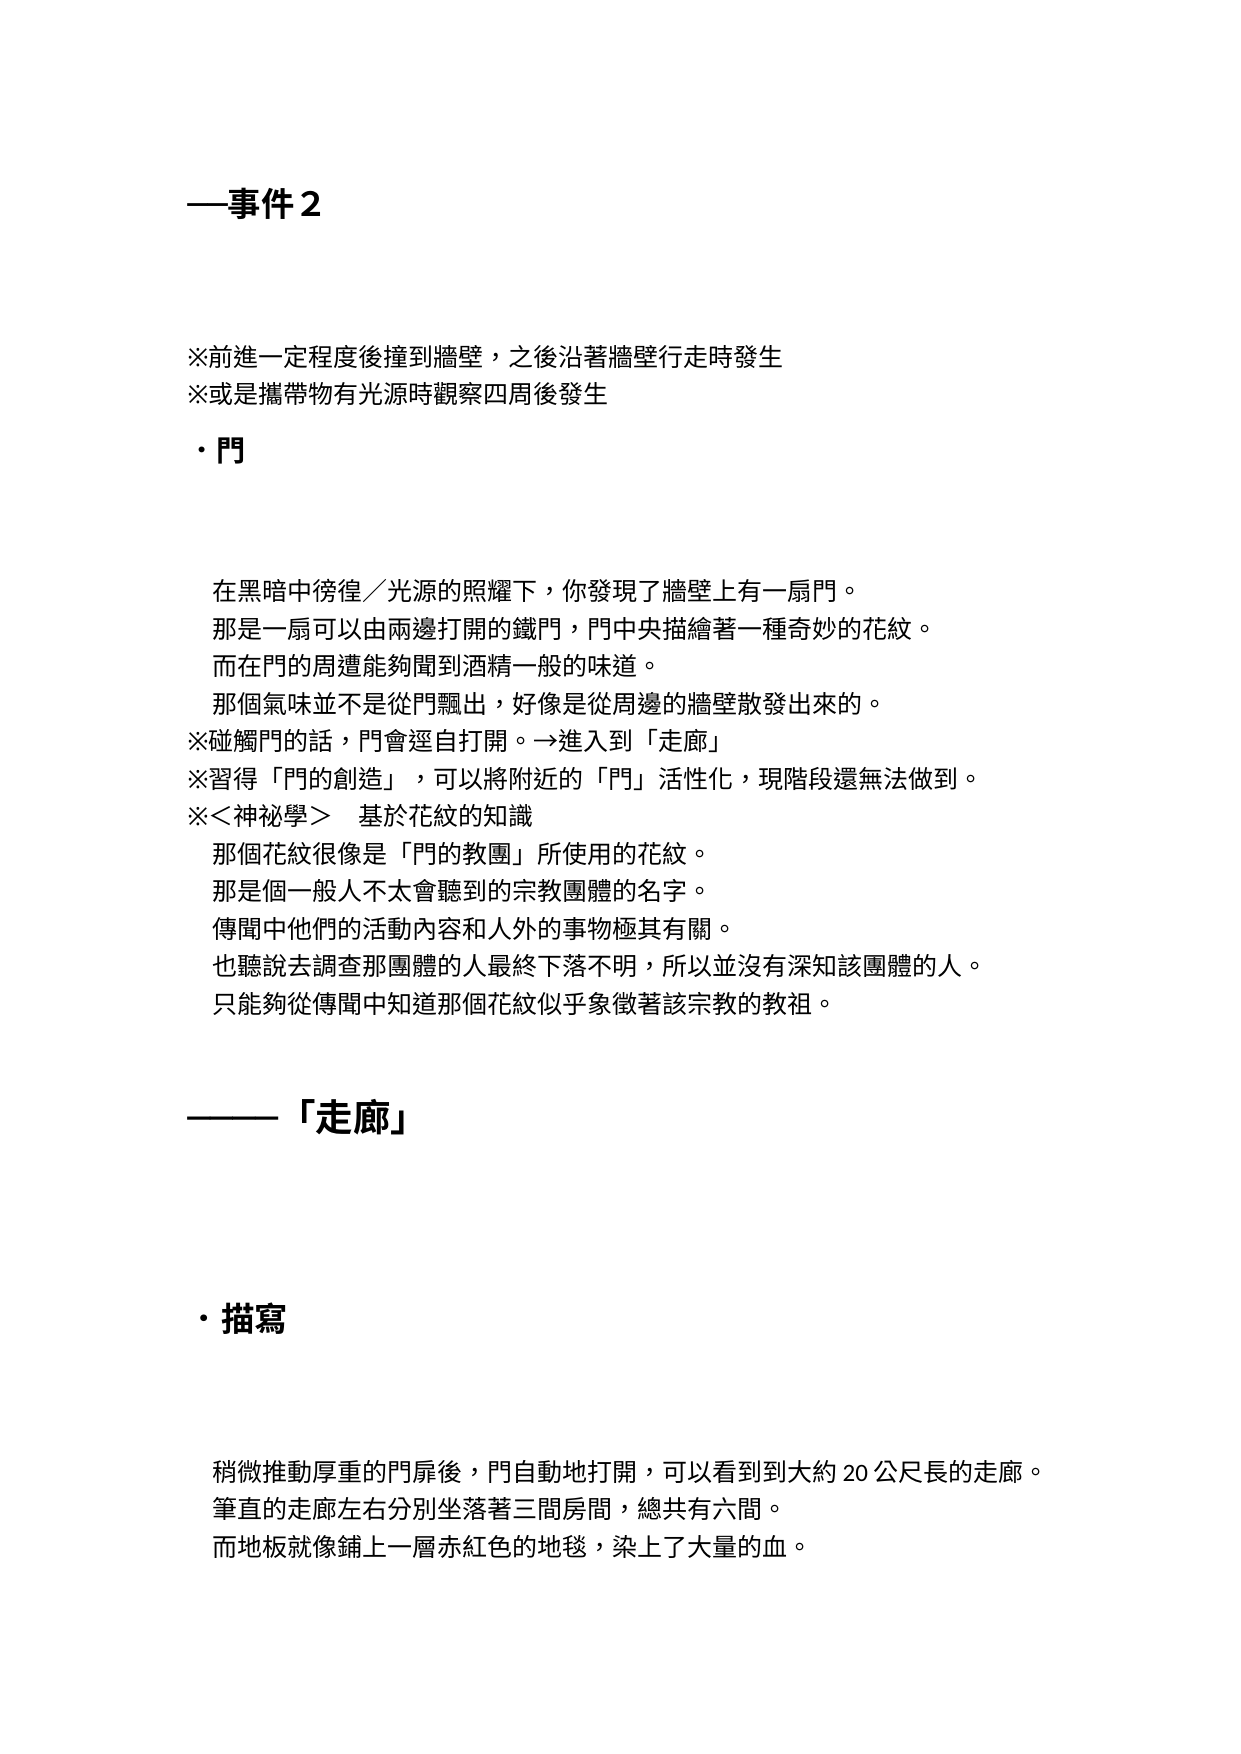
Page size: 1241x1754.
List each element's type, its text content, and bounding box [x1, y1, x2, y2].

text 那個花紋很像是「門的教團」所使用的花紋。 [187, 833, 1053, 871]
text 筆直的走廊左右分別坐落著三間房間，總共有六間。 [187, 1489, 1053, 1526]
text 在黑暗中徬徨／光源的照耀下，你發現了牆壁上有一扇門。 [187, 571, 1053, 608]
subtitle ．描寫 [187, 1280, 1053, 1355]
text 也聽說去調查那團體的人最終下落不明，所以並沒有深知該團體的人。 [187, 946, 1053, 983]
text 傳聞中他們的活動內容和人外的事物極其有關。 [187, 908, 1053, 946]
text 而在門的周遭能夠聞到酒精一般的味道。 [187, 646, 1053, 683]
text 只能夠從傳聞中知道那個花紋似乎象徵著該宗教的教祖。 [187, 983, 1053, 1021]
subtitle ──事件２ [187, 164, 1053, 239]
text ※前進一定程度後撞到牆壁，之後沿著牆壁行走時發生 [187, 336, 1053, 374]
subtitle ．門 [187, 411, 1053, 486]
text 那是個一般人不太會聽到的宗教團體的名字。 [187, 871, 1053, 908]
text ※碰觸門的話，門會逕自打開。→進入到「走廊」 [187, 721, 1053, 758]
text 那個氣味並不是從門飄出，好像是從周邊的牆壁散發出來的。 [187, 683, 1053, 721]
text 那是一扇可以由兩邊打開的鐵門，門中央描繪著一種奇妙的花紋。 [187, 608, 1053, 646]
text ※習得「門的創造」，可以將附近的「門」活性化，現階段還無法做到。 [187, 758, 1053, 796]
text ※或是攜帶物有光源時觀察四周後發生 [187, 374, 1053, 411]
text ※＜神祕學＞ 基於花紋的知識 [187, 796, 1053, 833]
text 而地板就像鋪上一層赤紅色的地毯，染上了大量的血。 [187, 1526, 1053, 1564]
subtitle ────「走廊」 [187, 1077, 1053, 1152]
text 稍微推動厚重的門扉後，門自動地打開，可以看到到大約20公尺長的走廊。 [187, 1451, 1053, 1489]
